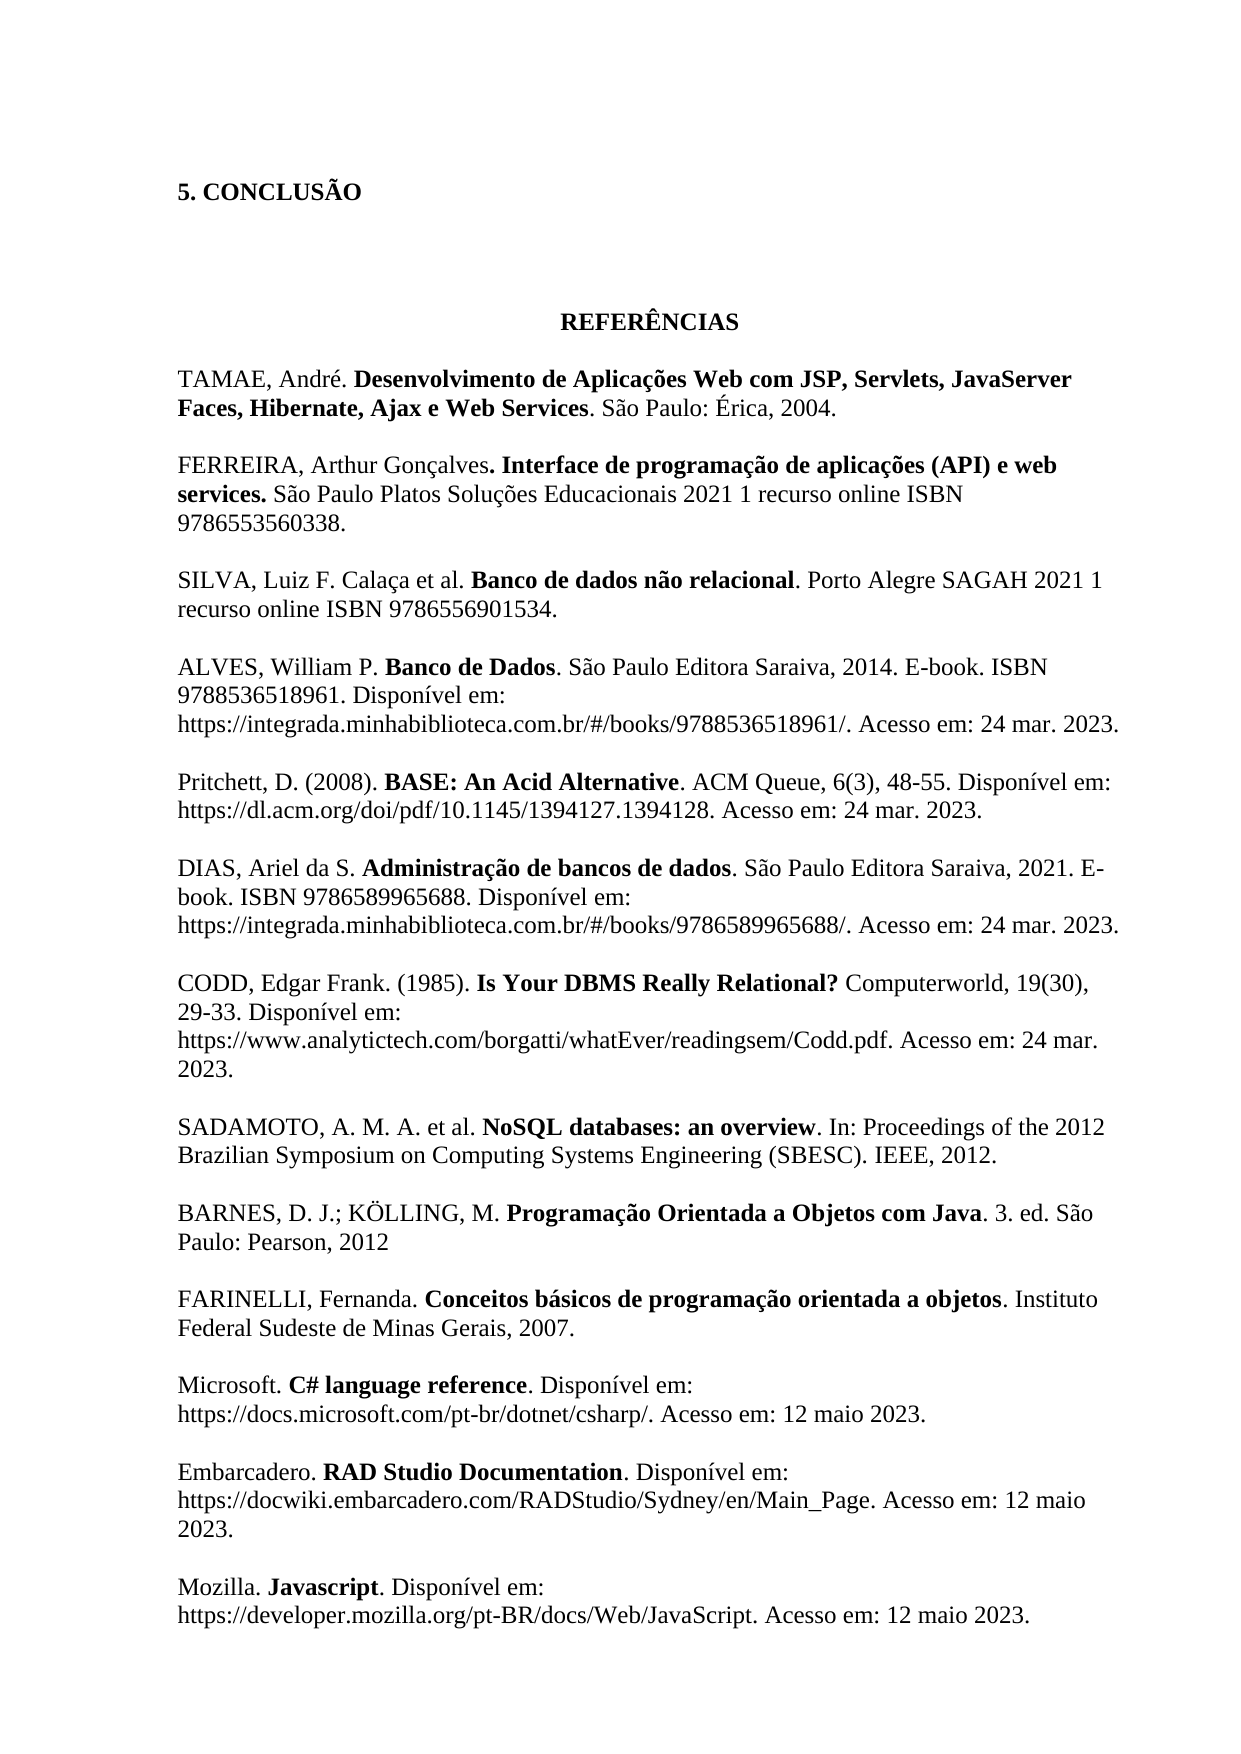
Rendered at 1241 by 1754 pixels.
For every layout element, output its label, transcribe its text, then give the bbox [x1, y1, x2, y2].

text BARNES, D. J.; KÖLLING, M. Programação Orientada a Objetos com Java. 3. ed. São Paulo: Pearson, 2012 [177, 1198, 1122, 1255]
text REFERÊNCIAS [177, 307, 1122, 335]
text 5. CONCLUSÃO [177, 177, 1122, 206]
text DIAS, Ariel da S. Administração de bancos de dados. São Paulo Editora Saraiva, 2021. E-book. ISBN 9786589965688. Disponível em: https://integrada.minhabiblioteca.com.br/#/books/9786589965688/. Acesso em: 24 mar. 2023. [177, 853, 1122, 939]
text Mozilla. Javascript. Disponível em: https://developer.mozilla.org/pt-BR/docs/Web/JavaScript. Acesso em: 12 maio 2023. [177, 1572, 1122, 1629]
text Pritchett, D. (2008). BASE: An Acid Alternative. ACM Queue, 6(3), 48-55. Disponível em: https://dl.acm.org/doi/pdf/10.1145/1394127.1394128. Acesso em: 24 mar. 2023. [177, 767, 1122, 824]
text CODD, Edgar Frank. (1985). Is Your DBMS Really Relational? Computerworld, 19(30), 29-33. Disponível em: https://www.analytictech.com/borgatti/whatEver/readingsem/Codd.pdf. Acesso em: 24 mar. 2023. [177, 968, 1122, 1083]
text FARINELLI, Fernanda. Conceitos básicos de programação orientada a objetos. Instituto Federal Sudeste de Minas Gerais, 2007. [177, 1284, 1122, 1342]
text TAMAE, André. Desenvolvimento de Aplicações Web com JSP, Servlets, JavaServer Faces, Hibernate, Ajax e Web Services. São Paulo: Érica, 2004. [177, 364, 1122, 422]
text ALVES, William P. Banco de Dados. São Paulo Editora Saraiva, 2014. E-book. ISBN 9788536518961. Disponível em: https://integrada.minhabiblioteca.com.br/#/books/9788536518961/. Acesso em: 24 mar. 2023. [177, 652, 1122, 738]
text Microsoft. C# language reference. Disponível em: https://docs.microsoft.com/pt-br/dotnet/csharp/. Acesso em: 12 maio 2023. [177, 1370, 1122, 1428]
text Embarcadero. RAD Studio Documentation. Disponível em: https://docwiki.embarcadero.com/RADStudio/Sydney/en/Main_Page. Acesso em: 12 maio 2023. [177, 1457, 1122, 1543]
text SADAMOTO, A. M. A. et al. NoSQL databases: an overview. In: Proceedings of the 2012 Brazilian Symposium on Computing Systems Engineering (SBESC). IEEE, 2012. [177, 1112, 1122, 1169]
text FERREIRA, Arthur Gonçalves. Interface de programação de aplicações (API) e web services. São Paulo Platos Soluções Educacionais 2021 1 recurso online ISBN 9786553560338. [177, 450, 1122, 537]
text SILVA, Luiz F. Calaça et al. Banco de dados não relacional. Porto Alegre SAGAH 2021 1 recurso online ISBN 9786556901534. [177, 565, 1122, 623]
